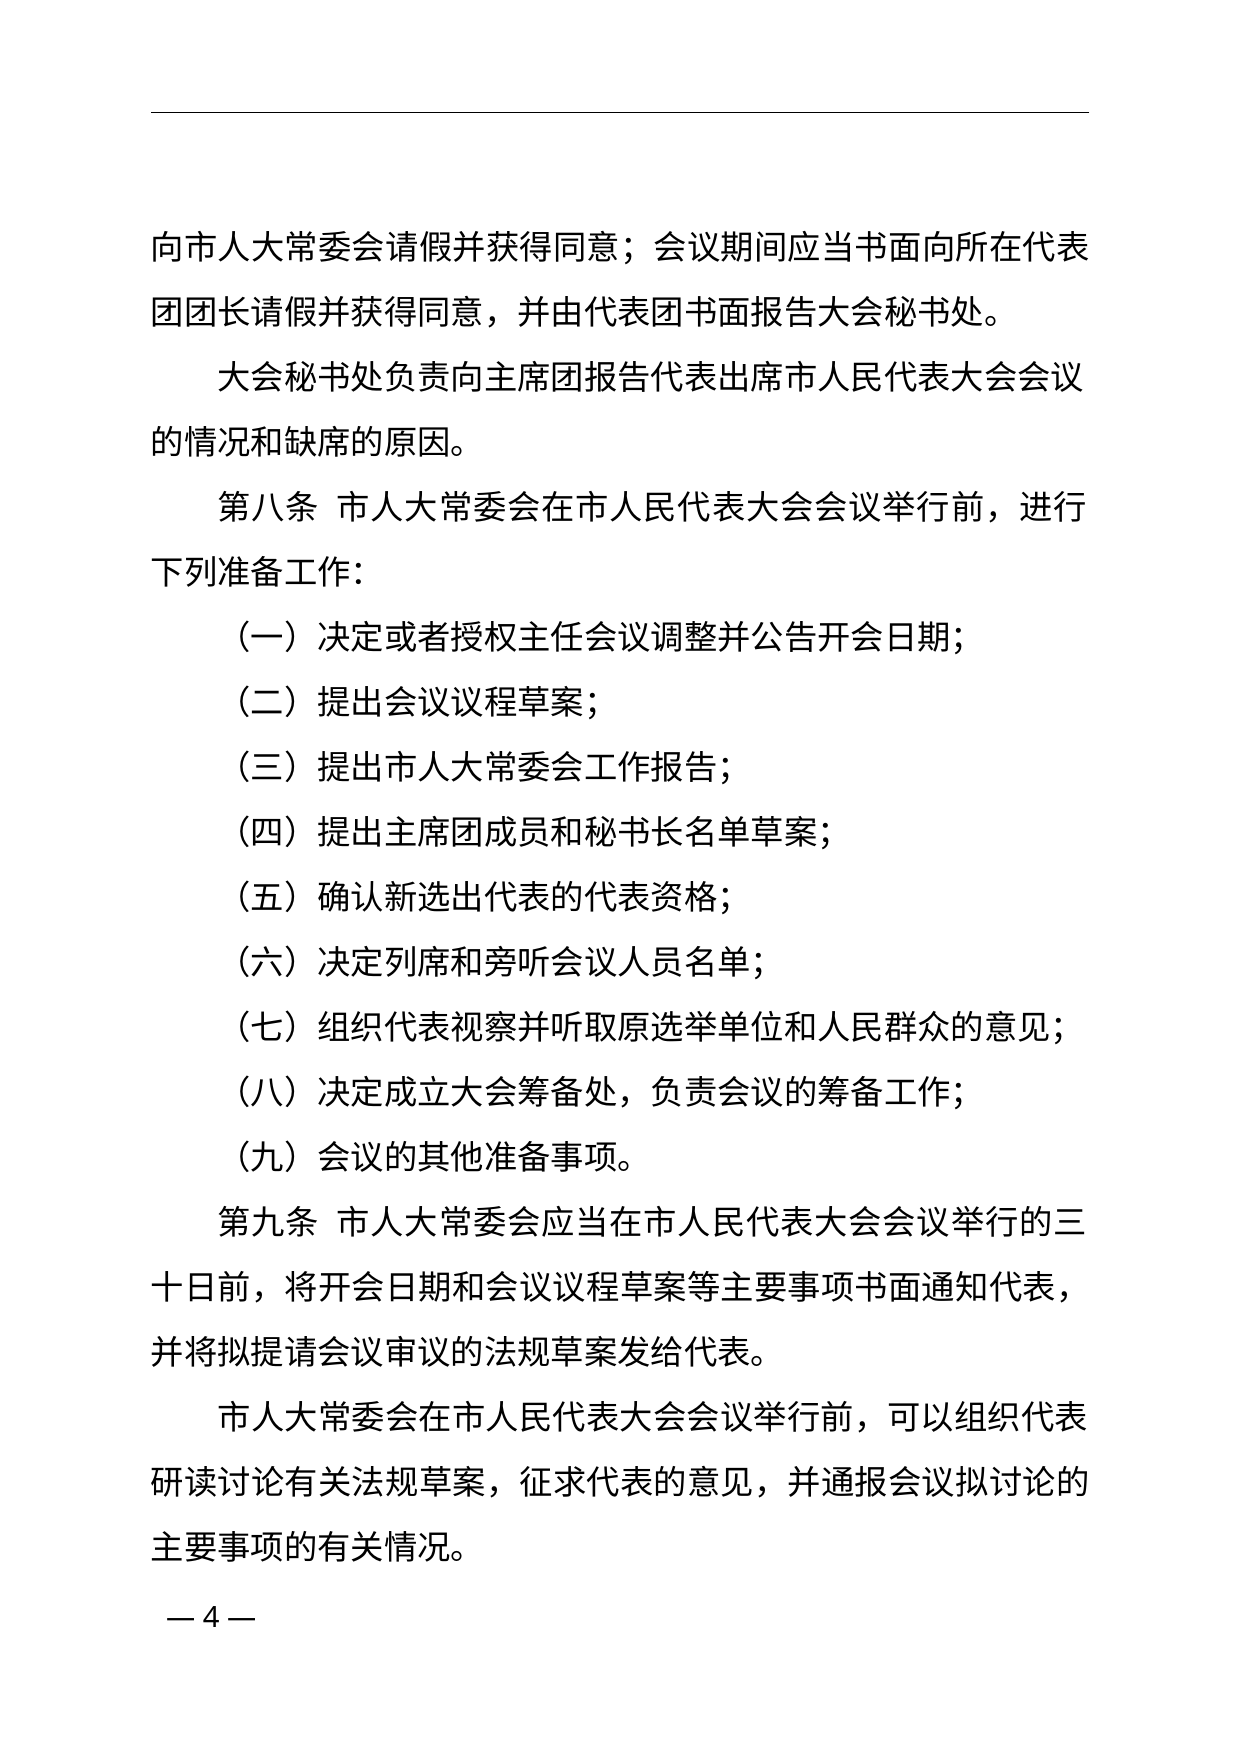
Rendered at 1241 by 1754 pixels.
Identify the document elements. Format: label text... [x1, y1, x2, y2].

text （二）提出会议议程草案； [151, 667, 1089, 732]
text 第八条 市人大常委会在市人民代表大会会议举行前，进行下列准备工作： [151, 472, 1089, 602]
text （三）提出市人大常委会工作报告； [151, 732, 1089, 797]
text 市人大常委会在市人民代表大会会议举行前，可以组织代表研读讨论有关法规草案，征求代表的意见，并通报会议拟讨论的主要事项的有关情况。 [151, 1382, 1089, 1577]
text （四）提出主席团成员和秘书长名单草案； [151, 797, 1089, 862]
text 大会秘书处负责向主席团报告代表出席市人民代表大会会议的情况和缺席的原因。 [151, 342, 1089, 472]
text （六）决定列席和旁听会议人员名单； [151, 927, 1089, 992]
text （八）决定成立大会筹备处，负责会议的筹备工作； [151, 1057, 1089, 1122]
text （五）确认新选出代表的代表资格； [151, 862, 1089, 927]
text （九）会议的其他准备事项。 [151, 1122, 1089, 1187]
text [151, 212, 1089, 342]
text （一）决定或者授权主任会议调整并公告开会日期； [151, 602, 1089, 667]
text 第九条 市人大常委会应当在市人民代表大会会议举行的三十日前，将开会日期和会议议程草案等主要事项书面通知代表，并将拟提请会议审议的法规草案发给代表。 [151, 1187, 1089, 1382]
text （七）组织代表视察并听取原选举单位和人民群众的意见； [151, 992, 1089, 1057]
